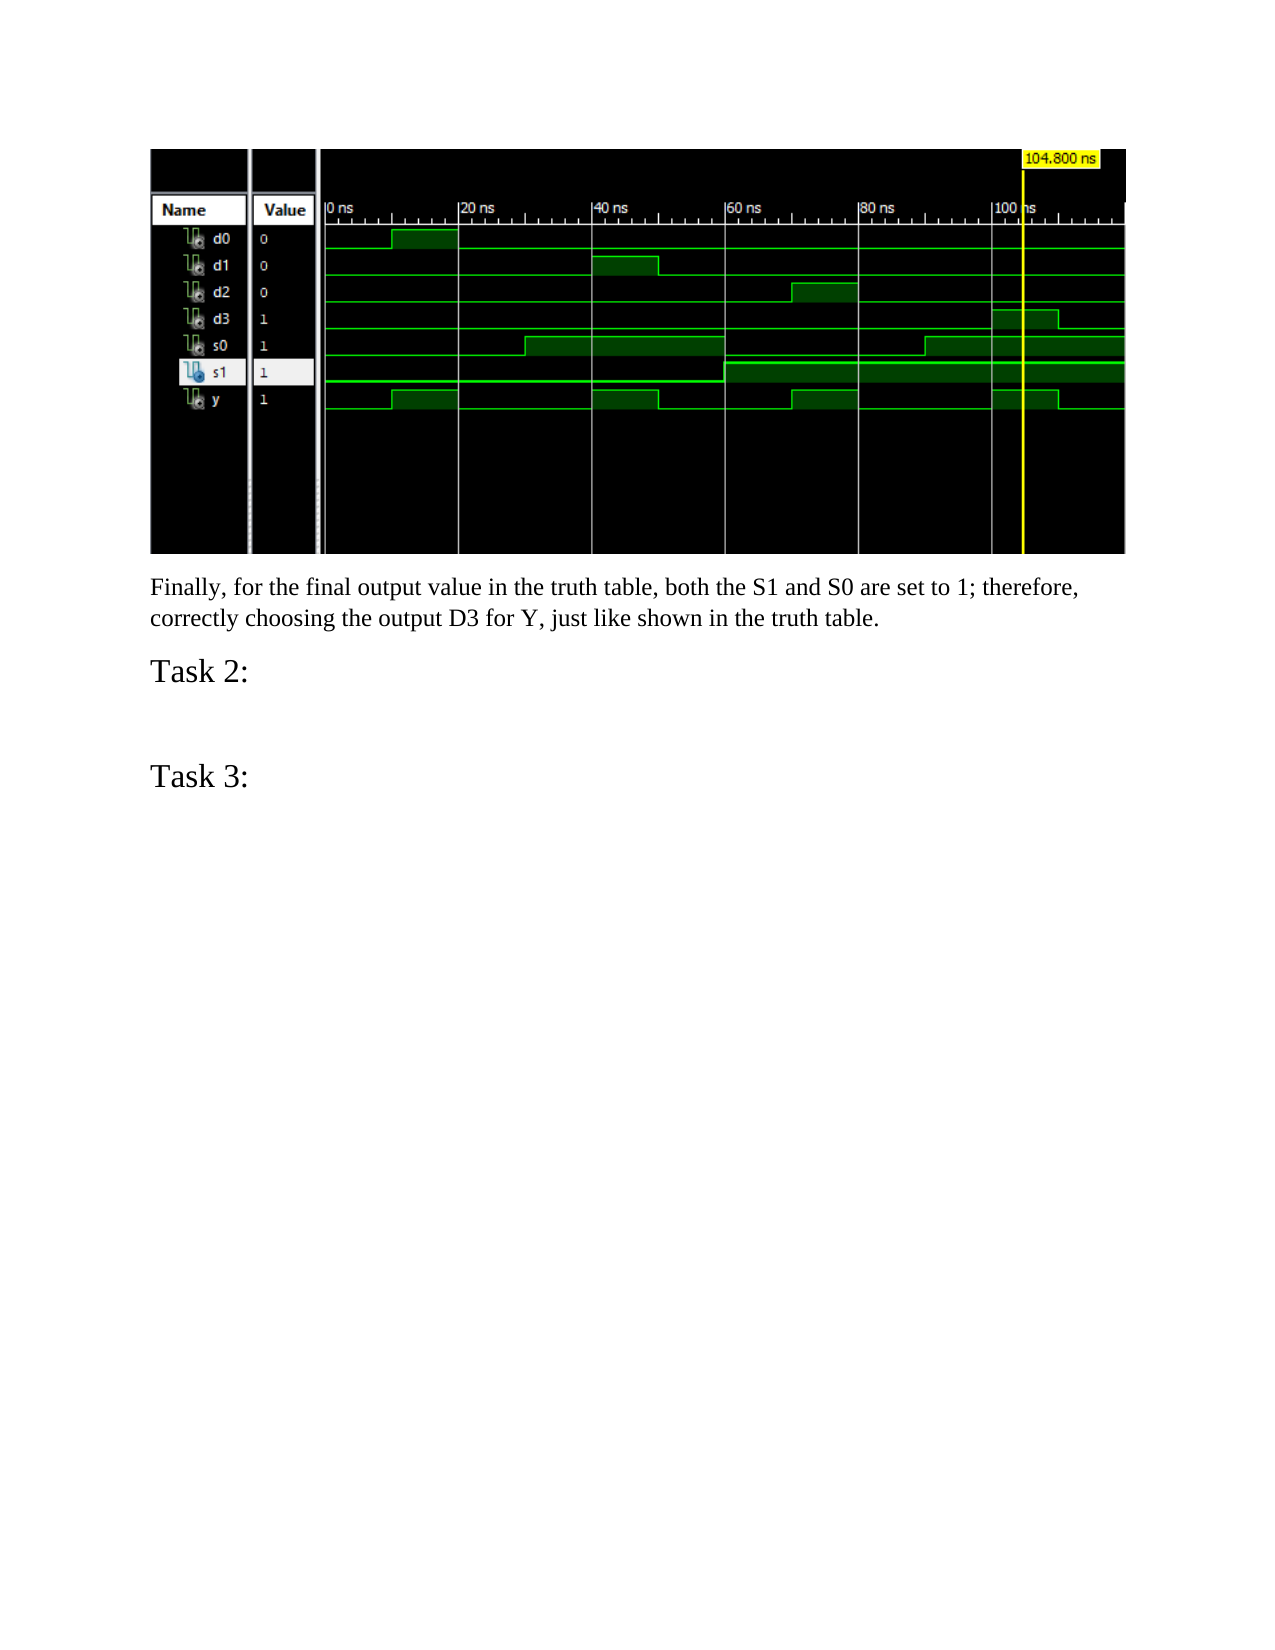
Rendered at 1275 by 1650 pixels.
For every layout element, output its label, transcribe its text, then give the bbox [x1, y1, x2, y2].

text Finally, for the final output value in the truth table, both the S1 and S0 are set to 1; therefore, correctly choosing the output D3 for Y, just like shown in the truth table. [150, 572, 1125, 632]
picture [150, 149, 1126, 554]
text Task 3: [150, 757, 1125, 795]
text Task 2: [150, 651, 1125, 689]
